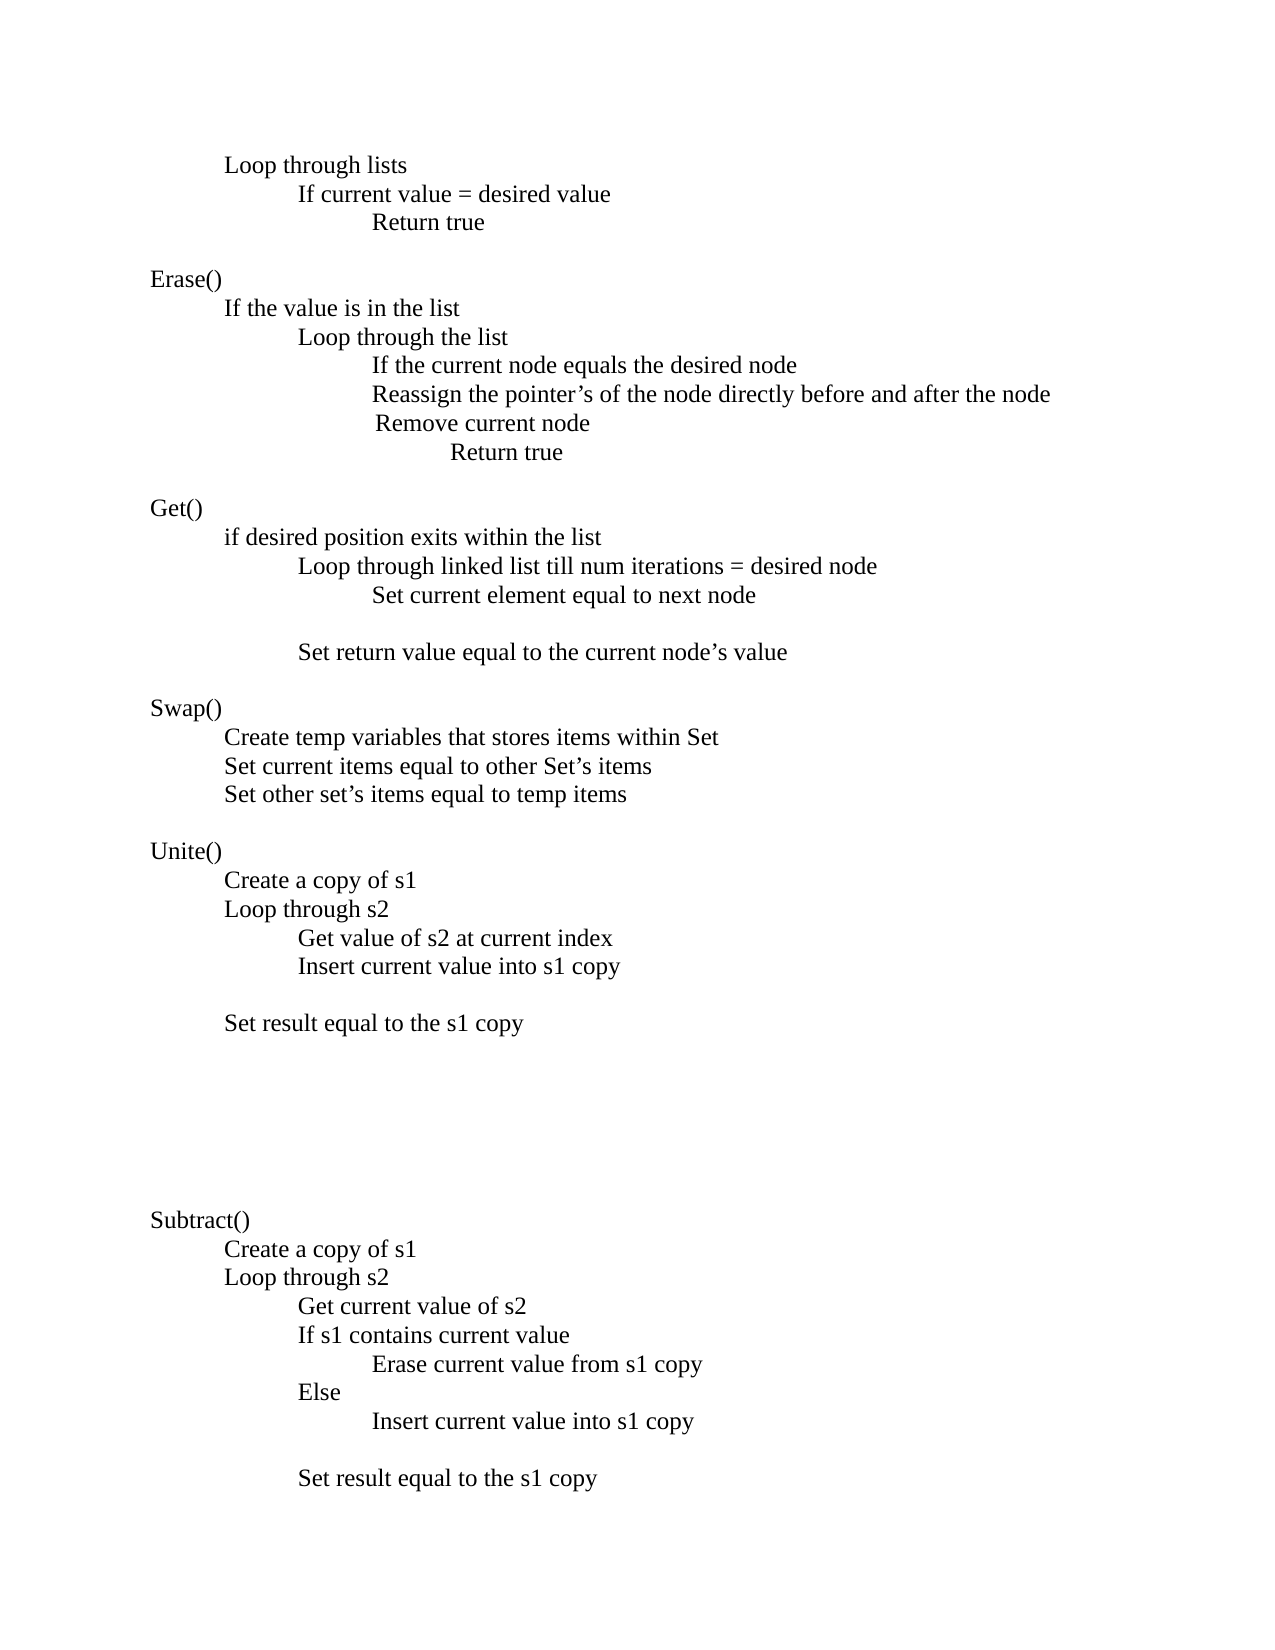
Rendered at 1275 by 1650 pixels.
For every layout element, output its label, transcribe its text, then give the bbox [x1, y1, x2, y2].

text Set result equal to the s1 copy [150, 1012, 1125, 1041]
text Erase() [150, 265, 1125, 294]
text If current value = desired value [150, 179, 1125, 207]
text if desired position exits within the list [150, 524, 1125, 552]
text Subtract() [150, 1214, 1125, 1242]
text Loop through s2 [150, 897, 1125, 926]
text Create a copy of s1 [150, 869, 1125, 897]
text Insert current value into s1 copy [150, 955, 1125, 984]
text If s1 contains current value [150, 1329, 1125, 1357]
text Set return value equal to the current node’s value [150, 639, 1125, 667]
text Set current element equal to next node [150, 581, 1125, 610]
text If the value is in the list [150, 294, 1125, 322]
text Reassign the pointer’s of the node directly before and after the node [150, 380, 1125, 409]
text Loop through s2 [150, 1271, 1125, 1300]
text Get value of s2 at current index [150, 926, 1125, 955]
text Get() [150, 495, 1125, 524]
text Loop through lists [150, 150, 1125, 179]
text Set current items equal to other Set’s items [150, 754, 1125, 782]
text Return true [450, 437, 1125, 466]
text Set other set’s items equal to temp items [150, 782, 1125, 811]
text Create temp variables that stores items within Set [150, 725, 1125, 754]
text Loop through linked list till num iterations = desired node [150, 552, 1125, 581]
text Get current value of s2 [150, 1300, 1125, 1329]
text Remove current node [375, 409, 1125, 437]
text Loop through the list [150, 322, 1125, 351]
text Create a copy of s1 [150, 1242, 1125, 1271]
text Insert current value into s1 copy [150, 1415, 1125, 1444]
text Return true [150, 207, 1125, 236]
text If the current node equals the desired node [150, 351, 1125, 380]
text Else [150, 1386, 1125, 1415]
text Unite() [150, 840, 1125, 869]
text Swap() [150, 696, 1125, 725]
text Erase current value from s1 copy [150, 1357, 1125, 1386]
